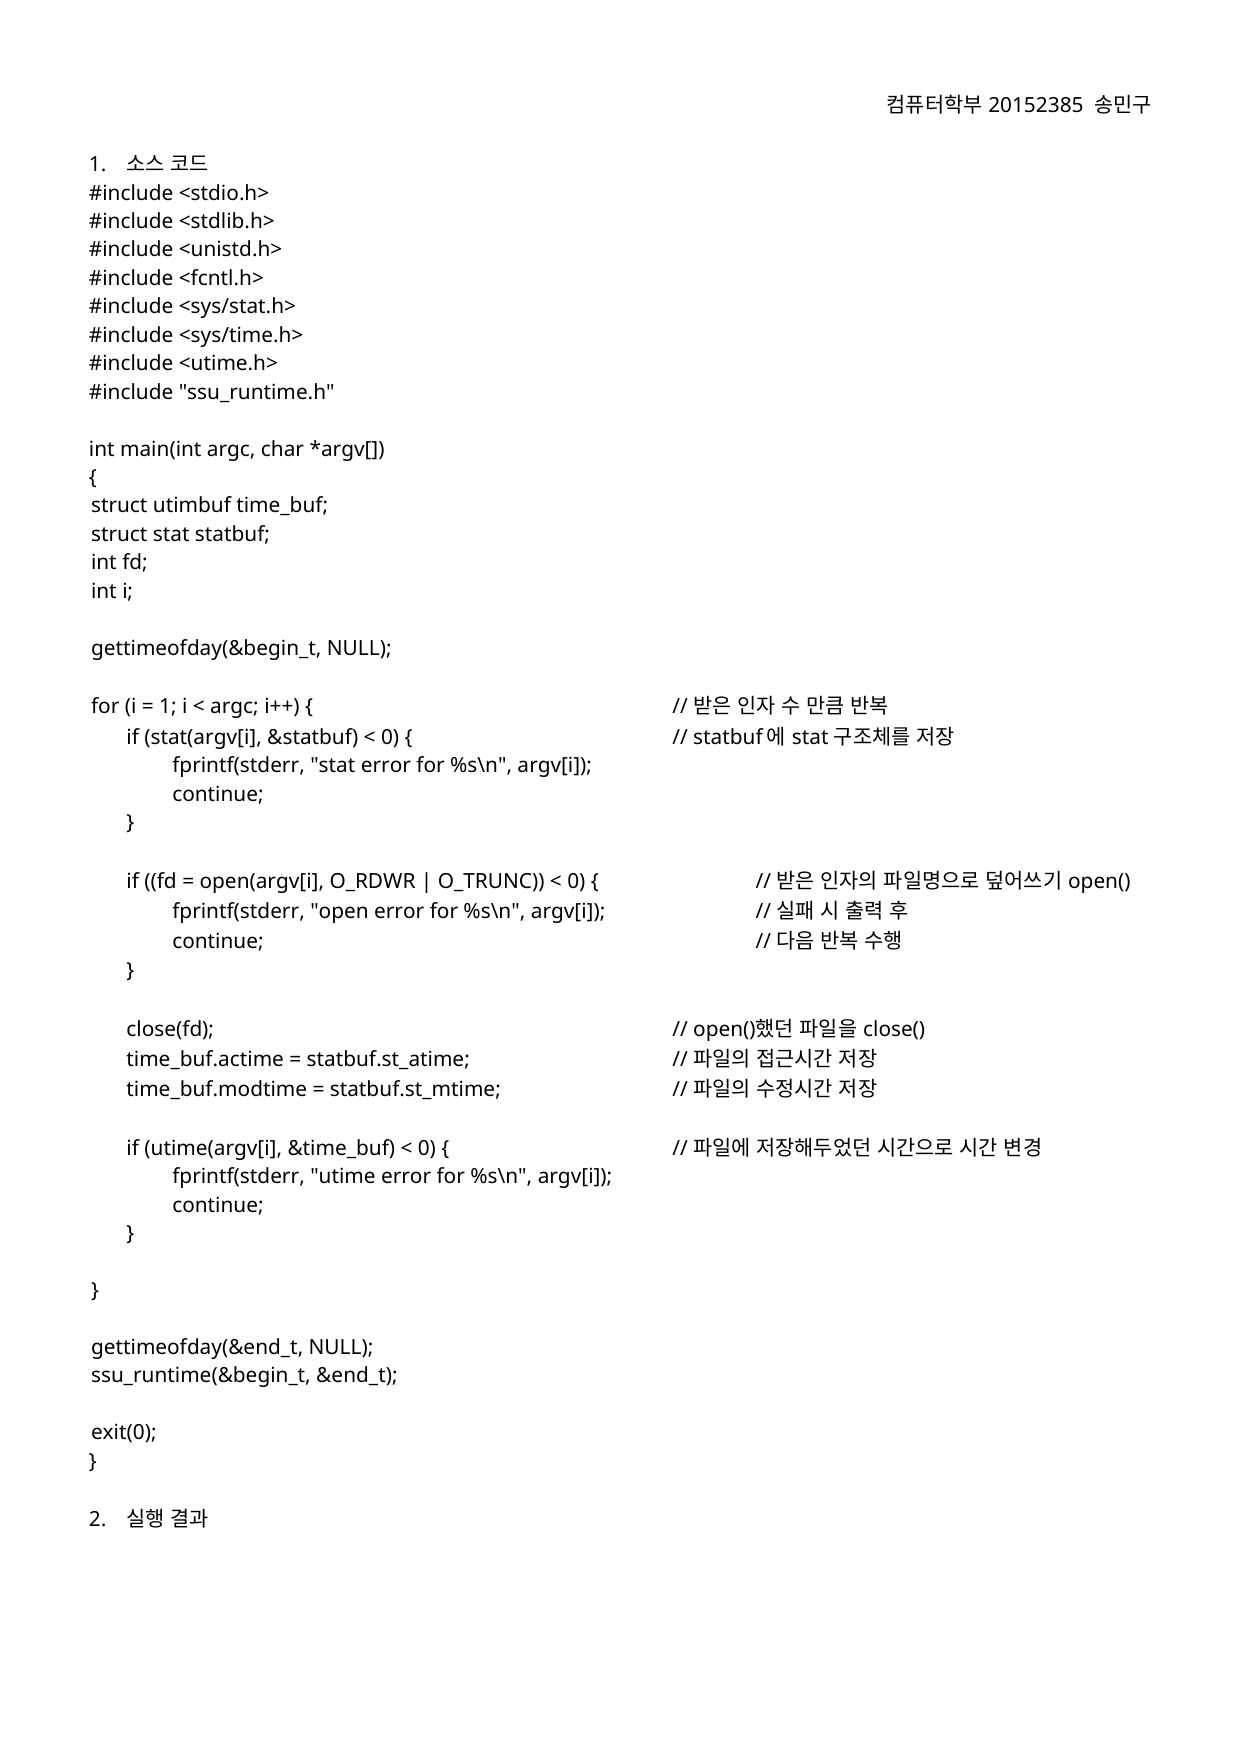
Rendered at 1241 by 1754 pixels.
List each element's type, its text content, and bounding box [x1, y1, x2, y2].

text #include <unistd.h> [89, 234, 1152, 263]
text struct stat statbuf; [89, 519, 1152, 547]
text #include <stdlib.h> [89, 206, 1152, 234]
text #include <sys/stat.h> [89, 291, 1152, 320]
list 소스 코드 [89, 147, 1152, 178]
text time_buf.actime = statbuf.st_atime; // 파일의 접근시간 저장 [89, 1042, 1152, 1072]
list 실행 결과 [89, 1503, 1152, 1533]
text int main(int argc, char *argv[]) [89, 434, 1152, 462]
text #include <sys/time.h> [89, 320, 1152, 348]
text if (stat(argv[i], &statbuf) < 0) { // statbuf에 stat 구조체를 저장 [89, 720, 1152, 750]
text fprintf(stderr, "utime error for %s\n", argv[i]); [89, 1161, 1152, 1190]
text close(fd); // open()했던 파일을 close() [89, 1012, 1152, 1042]
text 컴퓨터학부 20152385 송민구 [89, 89, 1152, 119]
text for (i = 1; i < argc; i++) { // 받은 인자 수 만큼 반복 [89, 689, 1152, 720]
text int fd; [89, 547, 1152, 576]
text int i; [89, 576, 1152, 604]
text } [89, 1446, 1152, 1474]
text continue; [89, 779, 1152, 807]
text exit(0); [89, 1417, 1152, 1446]
text continue; [89, 1190, 1152, 1218]
text if ((fd = open(argv[i], O_RDWR | O_TRUNC)) < 0) { // 받은 인자의 파일명으로 덮어쓰기 open() [89, 864, 1152, 894]
text ssu_runtime(&begin_t, &end_t); [89, 1361, 1152, 1389]
text continue; // 다음 반복 수행 [89, 924, 1152, 955]
text #include <fcntl.h> [89, 263, 1152, 291]
text fprintf(stderr, "open error for %s\n", argv[i]); // 실패 시 출력 후 [89, 894, 1152, 924]
text #include <stdio.h> [89, 178, 1152, 206]
text fprintf(stderr, "stat error for %s\n", argv[i]); [89, 750, 1152, 779]
text gettimeofday(&begin_t, NULL); [89, 633, 1152, 661]
text if (utime(argv[i], &time_buf) < 0) { // 파일에 저장해두었던 시간으로 시간 변경 [89, 1131, 1152, 1161]
text struct utimbuf time_buf; [89, 491, 1152, 519]
text } [89, 1275, 1152, 1304]
text #include "ssu_runtime.h" [89, 377, 1152, 405]
text } [89, 807, 1152, 836]
text #include <utime.h> [89, 348, 1152, 377]
text time_buf.modtime = statbuf.st_mtime; // 파일의 수정시간 저장 [89, 1072, 1152, 1103]
text { [89, 462, 1152, 491]
text gettimeofday(&end_t, NULL); [89, 1332, 1152, 1361]
text } [89, 955, 1152, 983]
text } [89, 1218, 1152, 1247]
